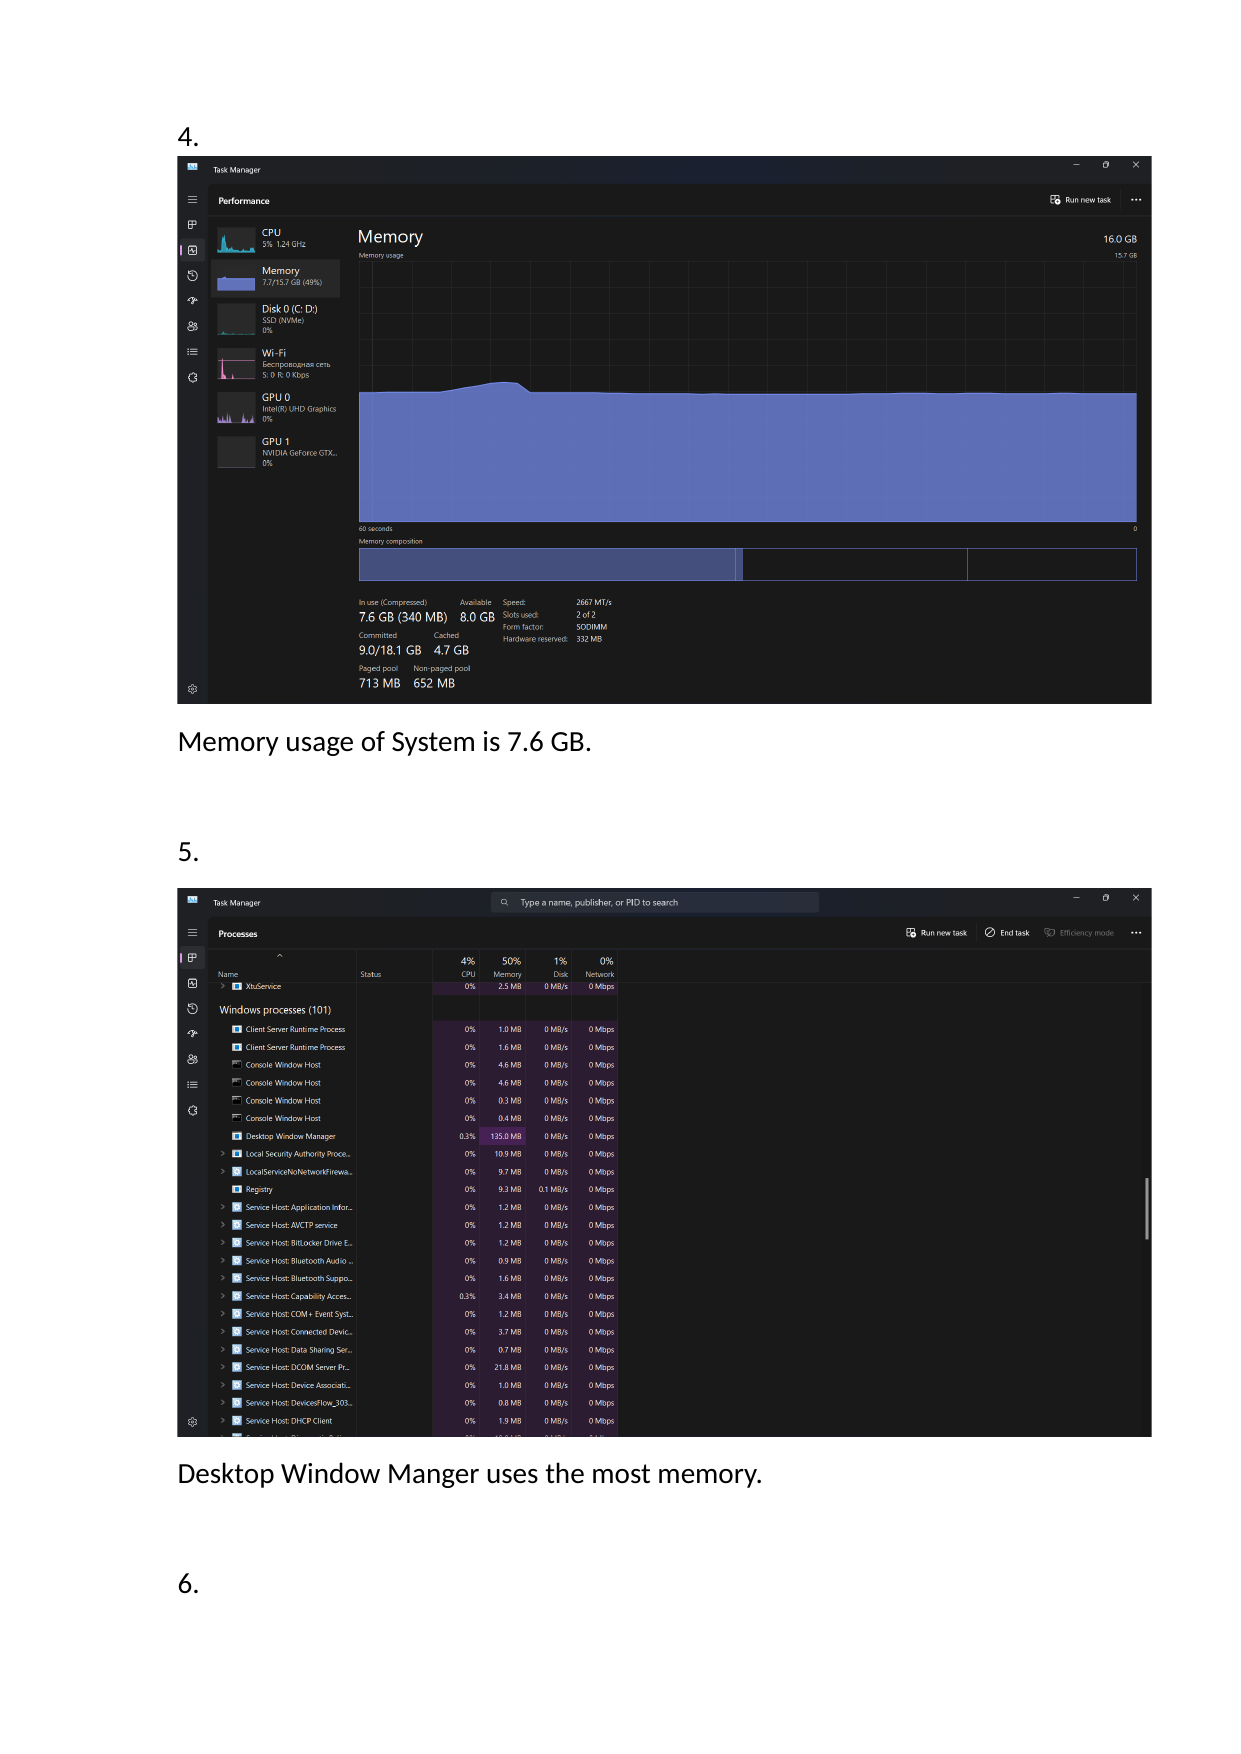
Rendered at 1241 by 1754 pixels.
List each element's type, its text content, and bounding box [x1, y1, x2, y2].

text Desktop Window Manger uses the most memory. [177, 1455, 1152, 1491]
picture [177, 888, 1152, 1437]
text Memory usage of System is 7.6 GB. [177, 723, 1152, 758]
text 4. [177, 118, 1152, 156]
text 6. [177, 1565, 1152, 1601]
picture [177, 156, 1152, 704]
text 5. [177, 833, 1152, 869]
